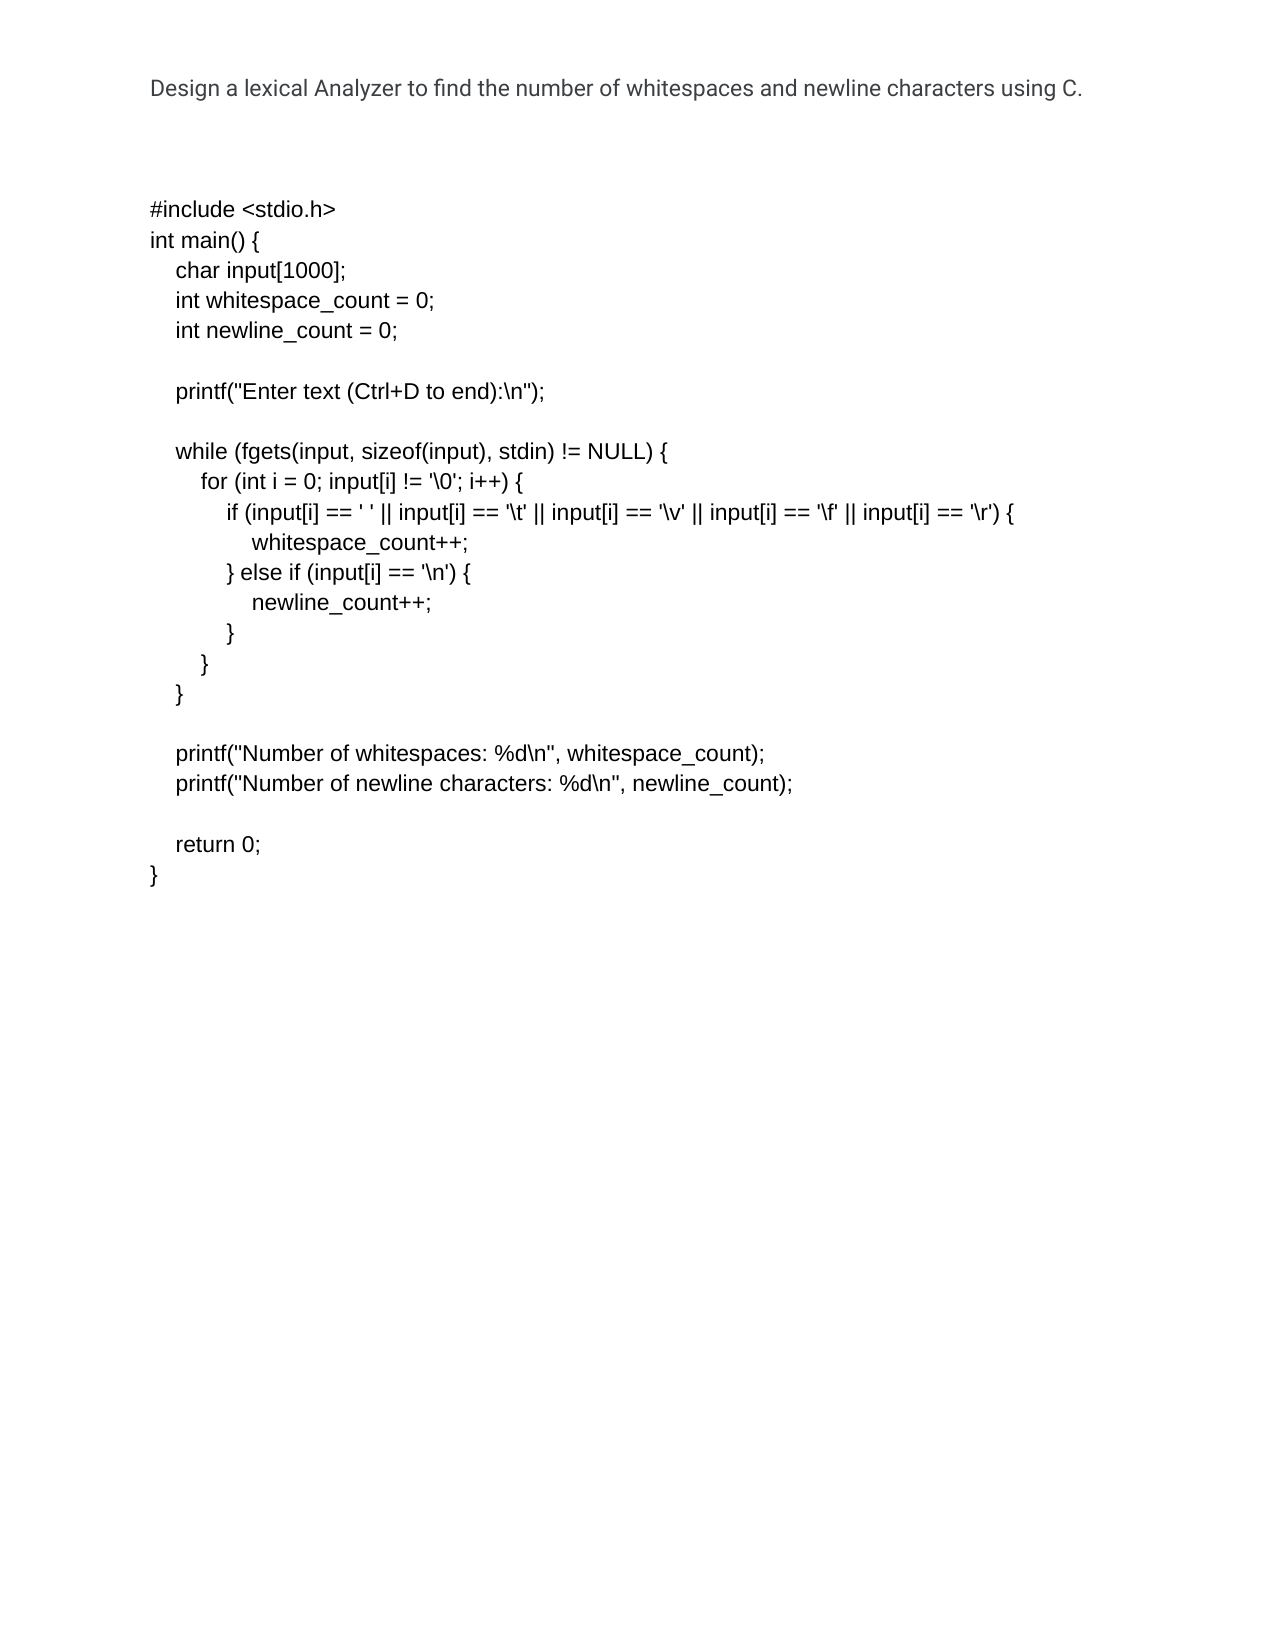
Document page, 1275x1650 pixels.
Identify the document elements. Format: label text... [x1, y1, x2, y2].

text whitespace_count++; [150, 529, 1125, 555]
text int main() { [150, 227, 1125, 253]
text } [150, 861, 1125, 887]
text char input[1000]; int whitespace_count = 0; [150, 257, 1125, 313]
text printf("Number of newline characters: %d\n", newline_count); [150, 770, 1125, 797]
text int newline_count = 0; [150, 317, 1125, 344]
text while (fgets(input, sizeof(input), stdin) != NULL) { [150, 438, 1125, 464]
text printf("Number of whitespaces: %d\n", whitespace_count); [150, 740, 1125, 767]
text } [150, 619, 1125, 646]
text if (input[i] == ' ' || input[i] == '\t' || input[i] == '\v' || input[i] == '\f' || input[i] == '\r') { [150, 498, 1125, 525]
text newline_count++; [150, 589, 1125, 616]
text } else if (input[i] == '\n') { [150, 559, 1125, 585]
text #include <stdio.h> [150, 196, 1125, 223]
text } [150, 680, 1125, 706]
text } [150, 649, 1125, 676]
text return 0; [150, 831, 1125, 857]
text printf("Enter text (Ctrl+D to end):\n"); [150, 378, 1125, 404]
text for (int i = 0; input[i] != '\0'; i++) { [150, 468, 1125, 495]
